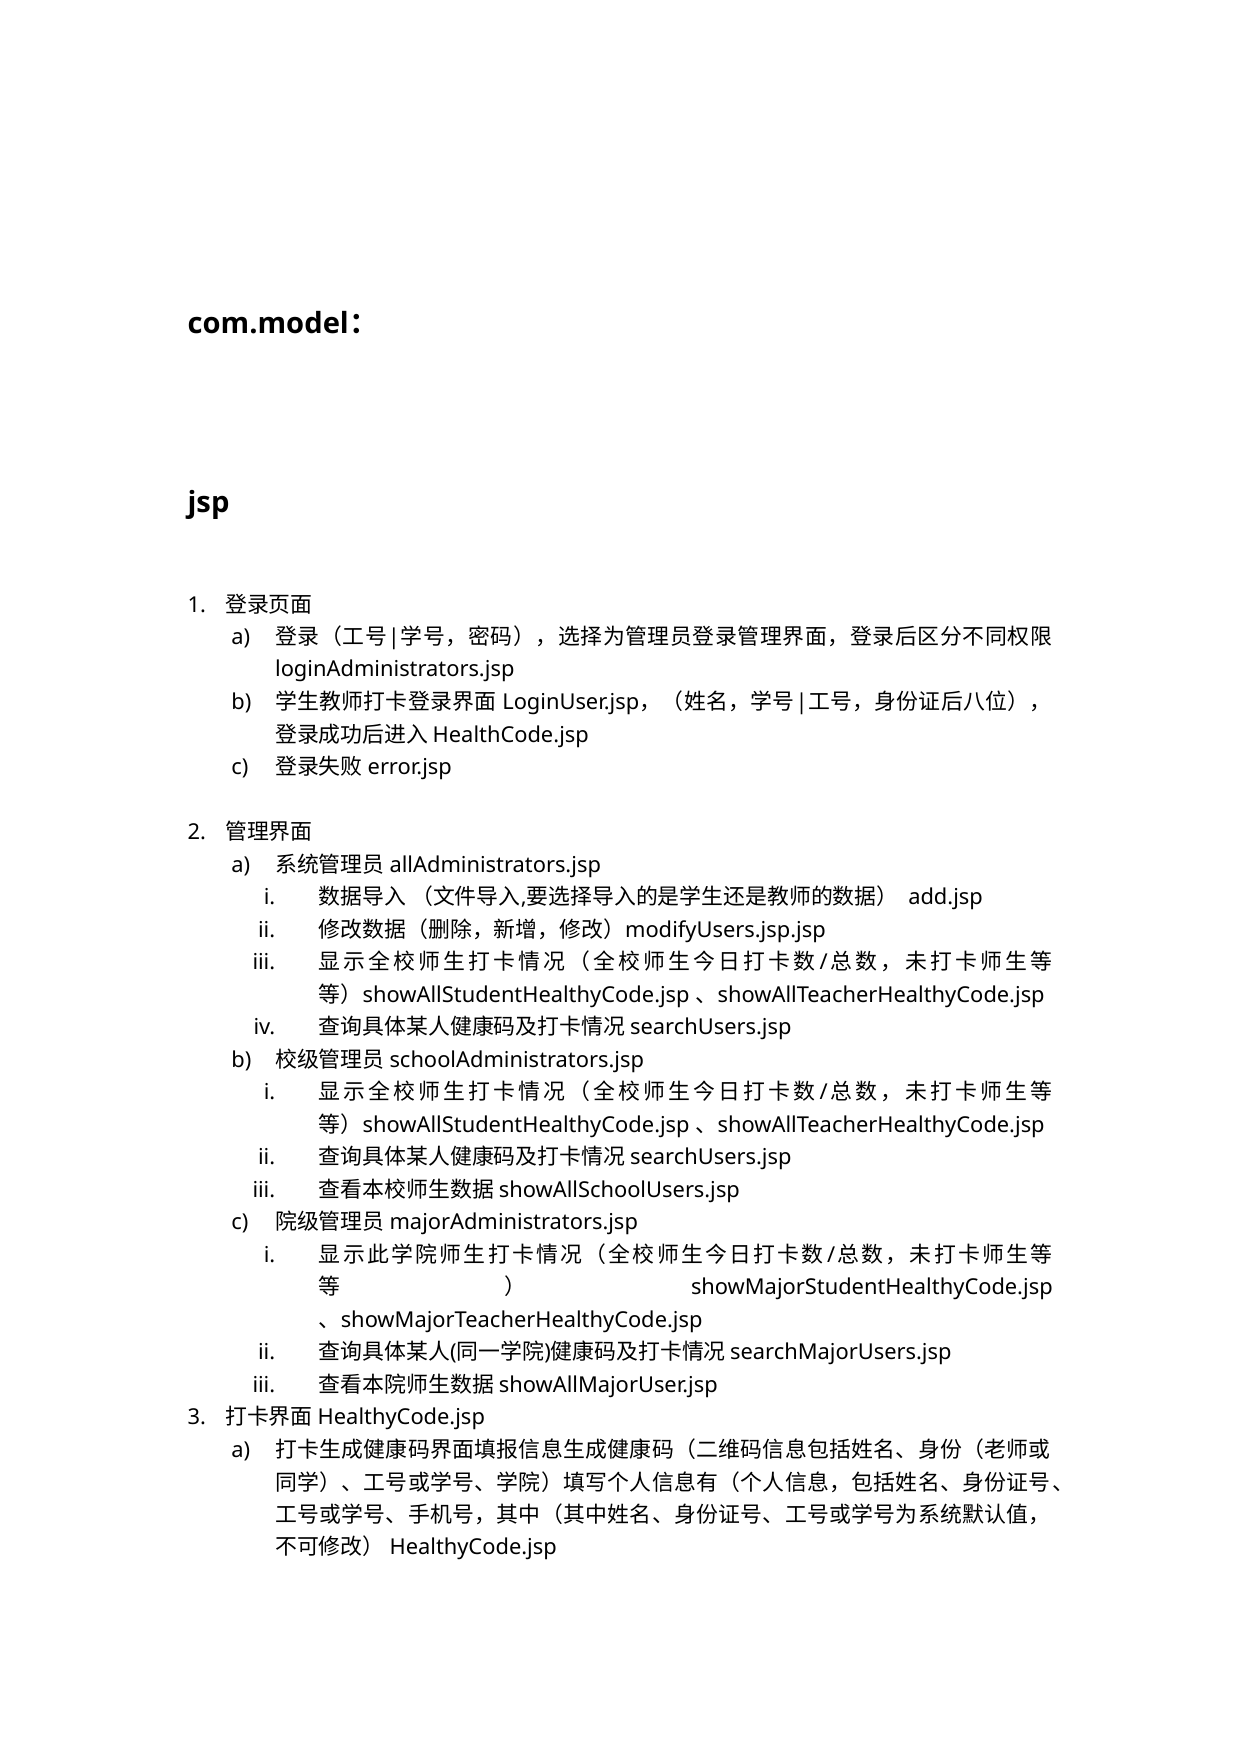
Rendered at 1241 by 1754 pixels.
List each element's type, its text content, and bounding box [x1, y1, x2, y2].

list 系统管理员 allAdministrators.jsp [231, 847, 1053, 879]
list 查询具体某人健康码及打卡情况 searchUsers.jsp [275, 1139, 1053, 1172]
list 管理界面 [187, 814, 1053, 847]
list 学生教师打卡登录界面LoginUser.jsp，（姓名，学号|工号，身份证后八位），登录成功后进入HealthCode.jsp [231, 684, 1053, 749]
list 院级管理员 majorAdministrators.jsp [231, 1204, 1053, 1237]
list 查看本院师生数据 showAllMajorUser.jsp [275, 1367, 1053, 1399]
list 打卡生成健康码界面填报信息生成健康码（二维码信息包括姓名、身份（老师或同学）、工号或学号、学院）填写个人信息有（个人信息，包括姓名、身份证号、工号或学号、手机号，其中（其中姓名、身份证号、工号或学号为系统默认值，不可修改） HealthyCode.jsp [231, 1432, 1053, 1562]
list 数据导入 （文件导入,要选择导入的是学生还是教师的数据） add.jsp [275, 879, 1053, 912]
subtitle com.model： [187, 289, 1053, 354]
list 显示全校师生打卡情况（全校师生今日打卡数/总数，未打卡师生等等）showAllStudentHealthyCode.jsp 、showAllTeacherHealthyCode.jsp [275, 1074, 1053, 1139]
list 显示此学院师生打卡情况（全校师生今日打卡数/总数，未打卡师生等等）showMajorStudentHealthyCode.jsp 、showMajorTeacherHealthyCode.jsp [275, 1237, 1053, 1334]
list 登录页面 [187, 587, 1053, 619]
list 登录失败 error.jsp [231, 749, 1053, 782]
subtitle jsp [187, 469, 1053, 534]
list 校级管理员 schoolAdministrators.jsp [231, 1042, 1053, 1074]
list 显示全校师生打卡情况（全校师生今日打卡数/总数，未打卡师生等等）showAllStudentHealthyCode.jsp 、showAllTeacherHealthyCode.jsp [275, 944, 1053, 1009]
list 查询具体某人健康码及打卡情况 searchUsers.jsp [275, 1009, 1053, 1042]
list 修改数据（删除，新增，修改）modifyUsers.jsp.jsp [275, 912, 1053, 944]
list 打卡界面 HealthyCode.jsp [187, 1399, 1053, 1432]
list 登录（工号|学号，密码），选择为管理员登录管理界面，登录后区分不同权限 loginAdministrators.jsp [231, 619, 1053, 684]
list 查看本校师生数据 showAllSchoolUsers.jsp [275, 1172, 1053, 1204]
list 查询具体某人(同一学院)健康码及打卡情况searchMajorUsers.jsp [275, 1334, 1053, 1367]
